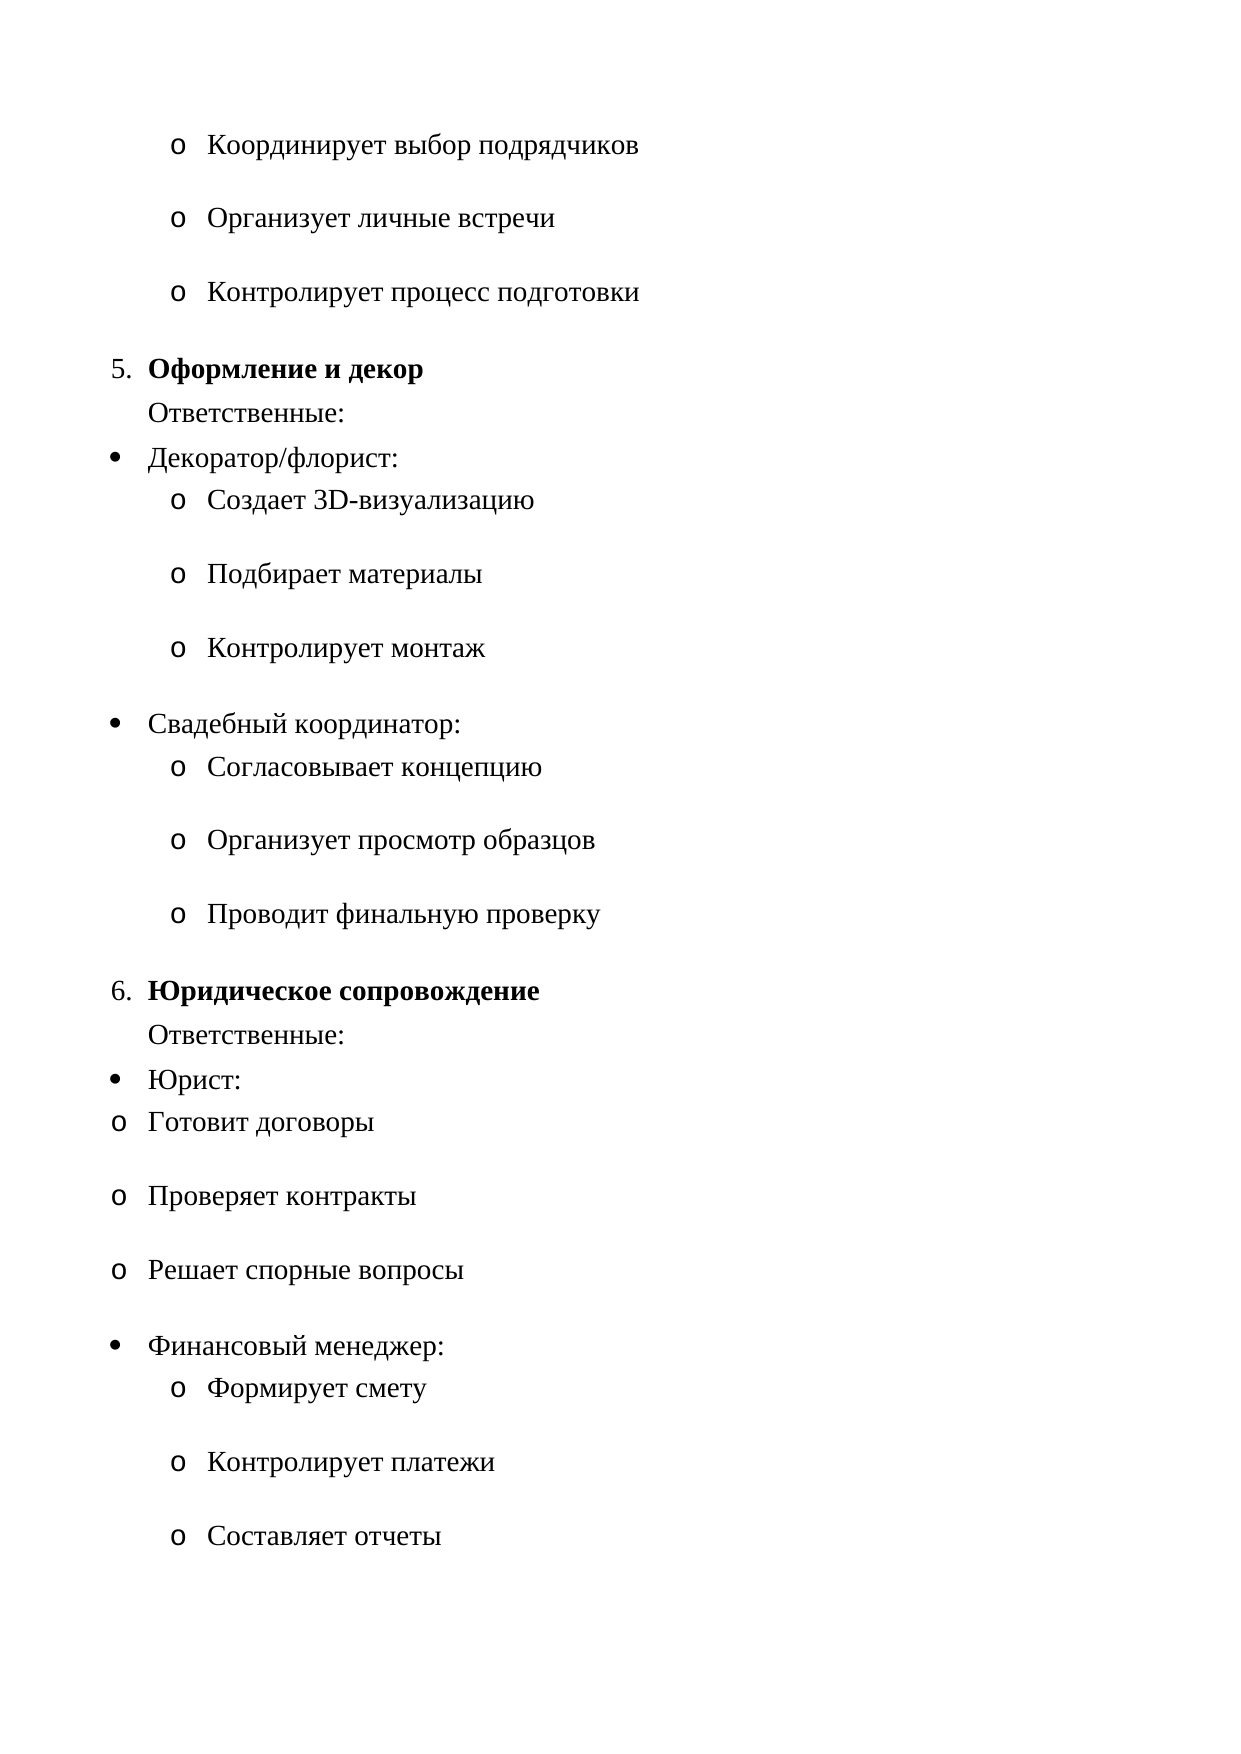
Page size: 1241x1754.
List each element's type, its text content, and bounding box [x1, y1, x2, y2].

list Составляет отчеты [169, 1509, 1162, 1554]
list Организует просмотр образцов [169, 814, 1162, 858]
list Свадебный координатор: [110, 695, 1162, 740]
list Готовит договоры [110, 1096, 1162, 1140]
list Координирует выбор подрядчиков [169, 118, 1162, 163]
list Проверяет контракты [110, 1169, 1162, 1214]
list Согласовывает концепцию [169, 740, 1162, 785]
list Оформление и декор Ответственные: [111, 340, 1162, 429]
list Финансовый менеджер: [110, 1317, 1162, 1362]
list Контролирует процесс подготовки [169, 266, 1162, 311]
list Проводит финальную проверку [169, 888, 1162, 932]
list Решает спорные вопросы [110, 1243, 1162, 1288]
list Создает 3D-визуализацию [169, 474, 1162, 518]
list Юридическое сопровождение Ответственные: [111, 962, 1162, 1051]
list Организует личные встречи [169, 192, 1162, 237]
list Контролирует монтаж [169, 621, 1162, 666]
list Контролирует платежи [169, 1436, 1162, 1480]
list Декоратор/флорист: [110, 429, 1162, 474]
list Формирует смету [169, 1362, 1162, 1407]
list Подбирает материалы [169, 548, 1162, 592]
list Юрист: [110, 1051, 1162, 1096]
